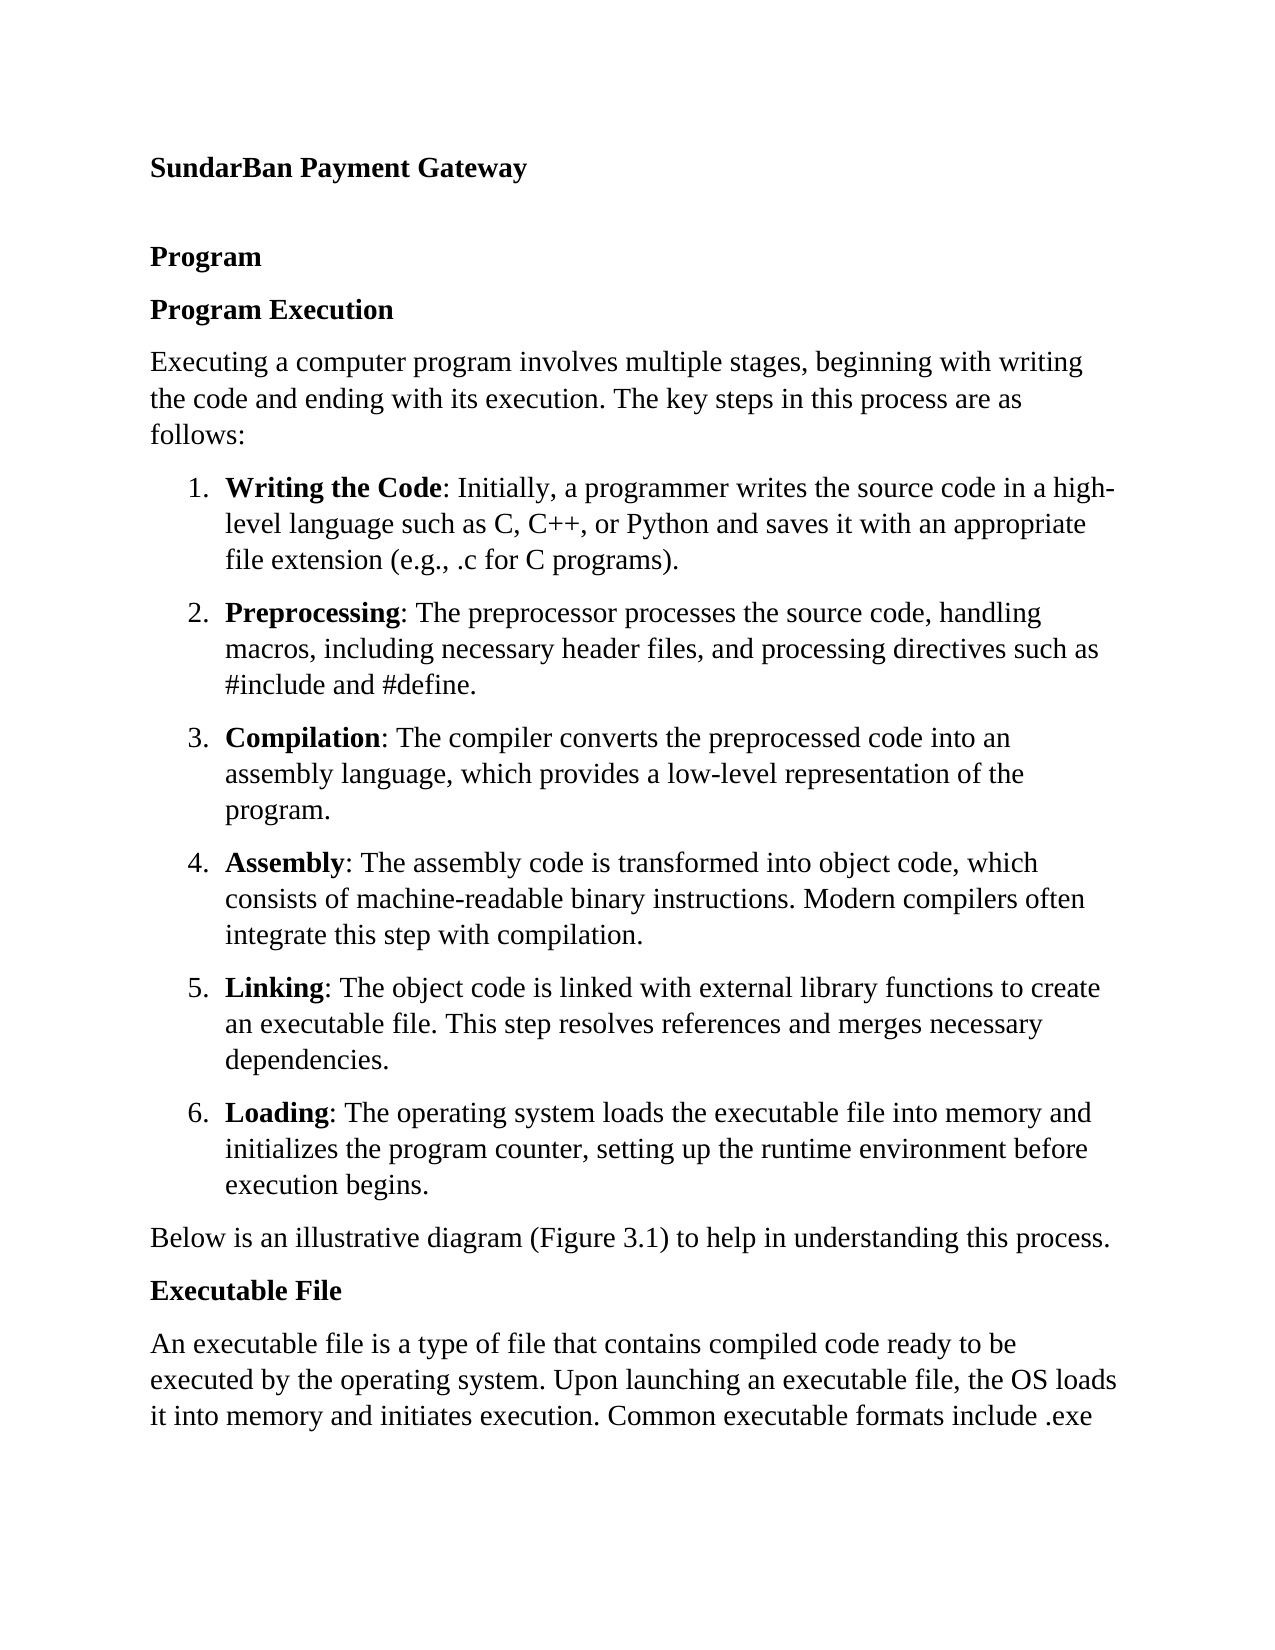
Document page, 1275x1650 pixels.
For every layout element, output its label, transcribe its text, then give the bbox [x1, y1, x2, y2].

list Compilation: The compiler converts the preprocessed code into an assembly language, which provides a low-level representation of the program. [187, 720, 1125, 826]
text Executing a computer program involves multiple stages, beginning with writing the code and ending with its execution. The key steps in this process are as follows: [150, 344, 1125, 450]
text SundarBan Payment Gateway [150, 150, 1125, 220]
list Assembly: The assembly code is transformed into object code, which consists of machine-readable binary instructions. Modern compilers often integrate this step with compilation. [187, 845, 1125, 951]
list Writing the Code: Initially, a programmer writes the source code in a high-level language such as C, C++, or Python and saves it with an appropriate file extension (e.g., .c for C programs). [187, 470, 1125, 576]
list Loading: The operating system loads the executable file into memory and initializes the program counter, setting up the runtime environment before execution begins. [187, 1095, 1125, 1201]
text Executable File [150, 1273, 1125, 1307]
list Preprocessing: The preprocessor processes the source code, handling macros, including necessary header files, and processing directives such as #include and #define. [187, 595, 1125, 701]
list Linking: The object code is linked with external library functions to create an executable file. This step resolves references and merges necessary dependencies. [187, 970, 1125, 1076]
text Program Execution [150, 292, 1125, 325]
text Program [150, 239, 1125, 272]
text Below is an illustrative diagram (Figure 3.1) to help in understanding this process. [150, 1220, 1125, 1254]
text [150, 1326, 1125, 1432]
